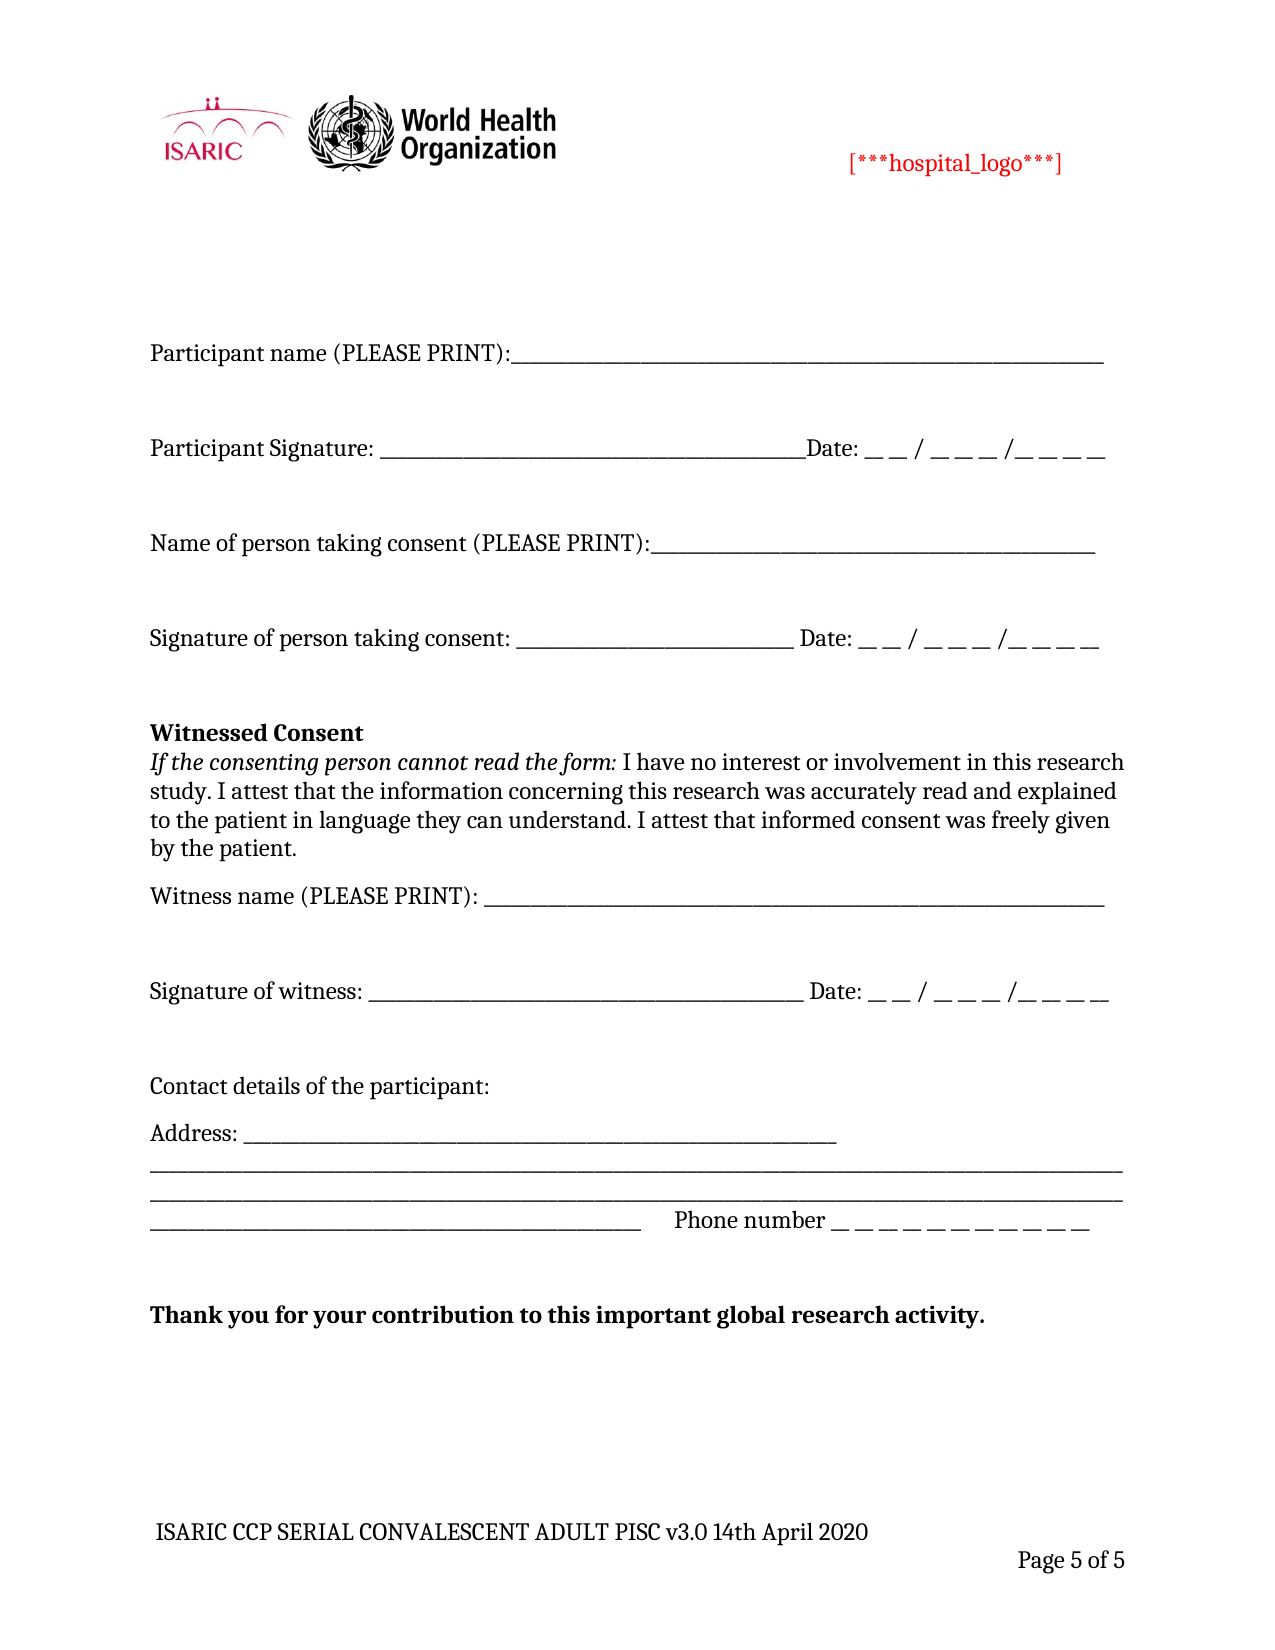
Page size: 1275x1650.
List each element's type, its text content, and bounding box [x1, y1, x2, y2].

picture [150, 93, 557, 172]
text Signature of person taking consent: ______________________________ Date: __ __ / __ __ __ /__ __ __ __ [150, 624, 1125, 653]
text Contact details of the participant: [150, 1072, 1125, 1101]
text Participant Signature: ______________________________________________Date: __ __ / __ __ __ /__ __ __ __ [150, 434, 1125, 463]
text Witness name (PLEASE PRINT): ___________________________________________________________________ [150, 882, 1125, 911]
text Signature of witness: _______________________________________________ Date: __ __ / __ __ __ /__ __ __ __ [150, 977, 1125, 1006]
text Witnessed Consent If the consenting person cannot read the form: I have no interest or involvement in this research study. I attest that the information concerning this research was accurately read and explained to the patient in language they can understand. I attest that informed consent was freely given by the patient. [150, 719, 1125, 863]
text Participant name (PLEASE PRINT):________________________________________________________________ [150, 339, 1125, 368]
text Address: ________________________________________________________________ _______________________________________________________________________________________________________________________________________________________________________________________________________________________________________________________________________ Phone number __ __ __ __ __ __ __ __ __ __ __ [150, 1119, 1125, 1234]
text Thank you for your contribution to this important global research activity. [150, 1301, 1125, 1329]
text Name of person taking consent (PLEASE PRINT):________________________________________________ [150, 529, 1125, 558]
